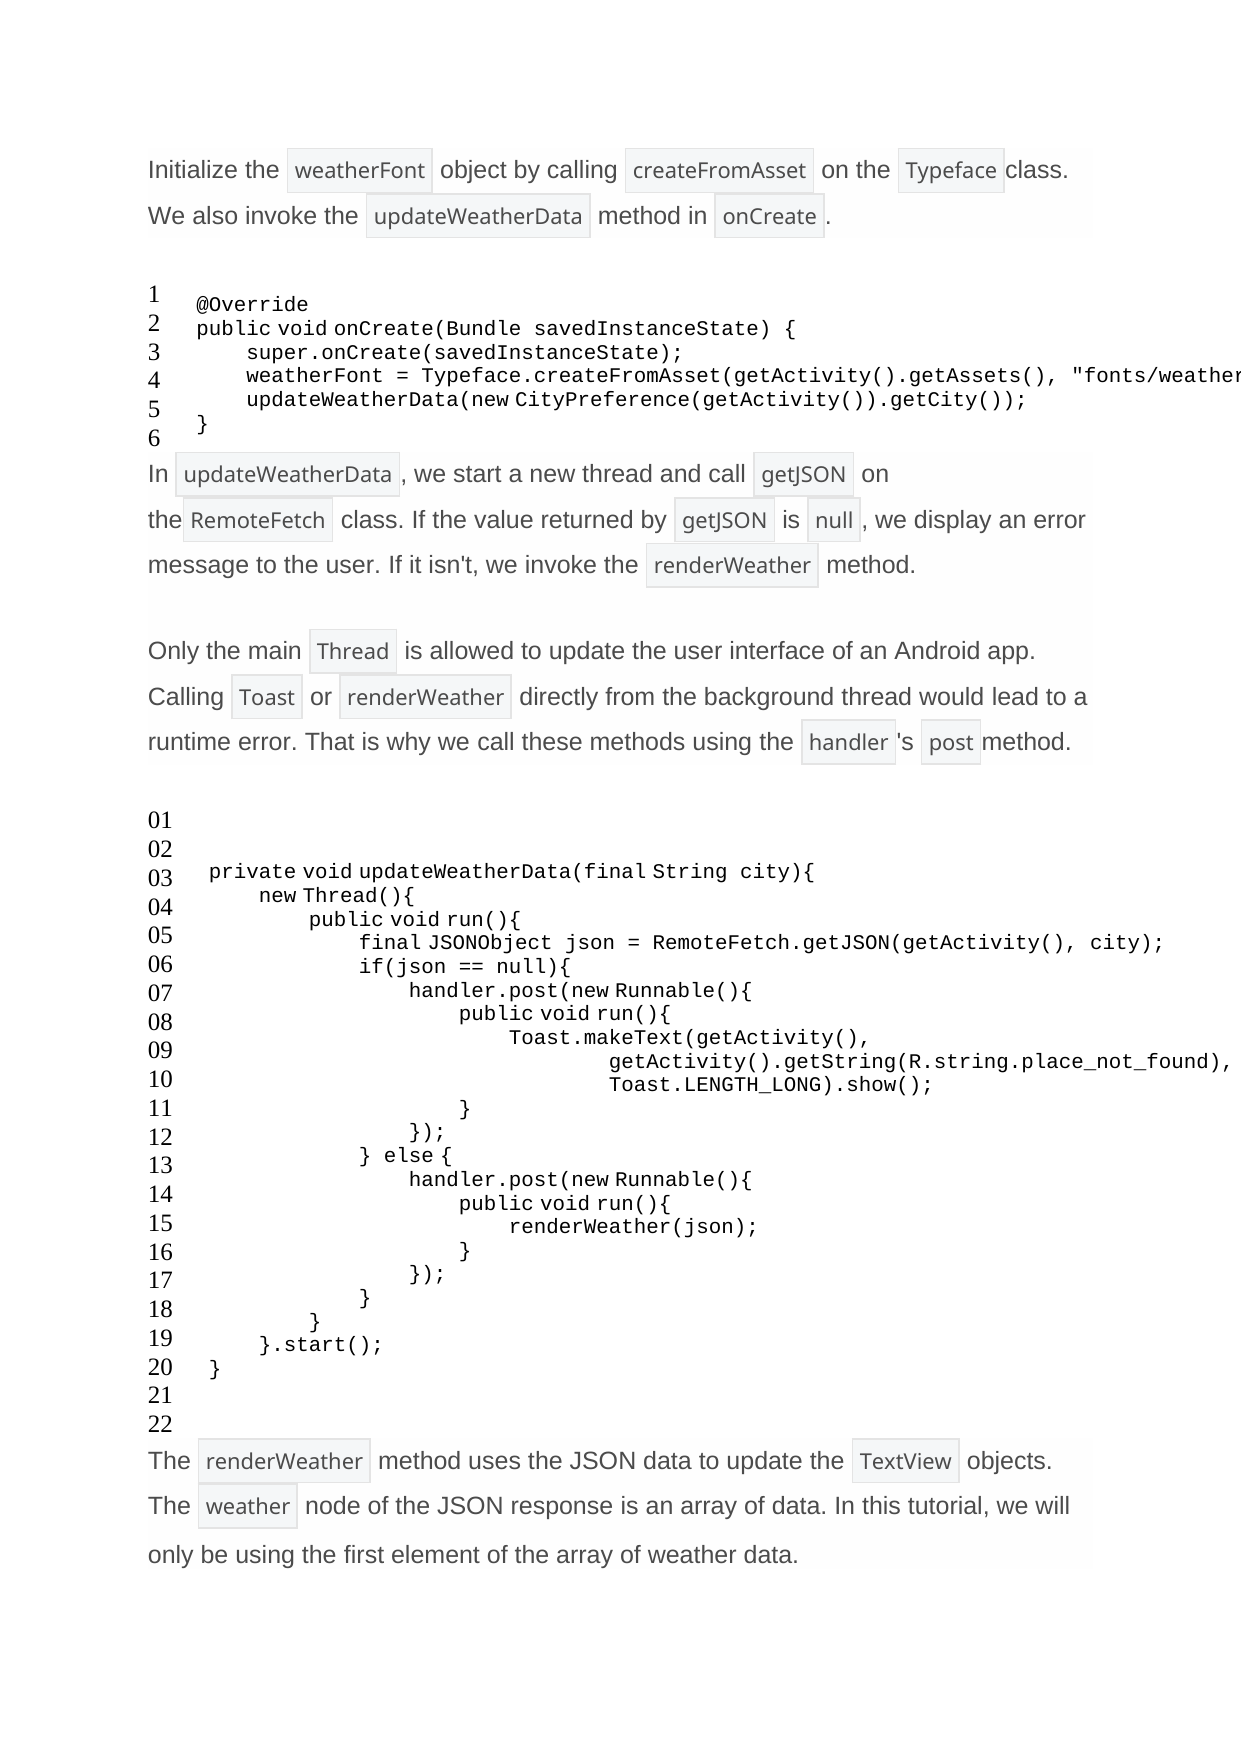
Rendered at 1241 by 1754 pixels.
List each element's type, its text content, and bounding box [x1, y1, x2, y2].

text Only the main Thread is allowed to update the user interface of an Android app. Calling Toast or renderWeather directly from the background thread would lead to a runtime error. That is why we call these methods using the handler's postmethod. [148, 628, 1093, 765]
text Initialize the weatherFont object by calling createFromAsset on the Typefaceclass. We also invoke the updateWeatherData method in onCreate. [433, 148, 714, 238]
table_header 01 02 03 04 05 06 07 08 09 10 11 12 13 14 15 16 17 18 19 20 21 22 [148, 805, 208, 1438]
table_header 1 2 3 4 5 6 [148, 279, 196, 452]
table_header private void updateWeatherData(final String city){ new Thread(){ public void run(){ final JSONObject json = RemoteFetch.getJSON(getActivity(), city); if(json == null){ handler.post(new Runnable(){ public void run(){ Toast.makeText(getActivity(), getActivity().getString(R.string.place_not_found), Toast.LENGTH_LONG).show(); } }); } else { handler.post(new Runnable(){ public void run(){ renderWeather(json); } }); } } }.start(); } [209, 805, 1240, 1438]
text Initialize the weatherFont object by calling createFromAsset on the Typefaceclass. We also invoke the updateWeatherData method in onCreate. [148, 148, 366, 238]
table_header @Override public void onCreate(Bundle savedInstanceState) { super.onCreate(savedInstanceState); weatherFont = Typeface.createFromAsset(getActivity().getAssets(), "fonts/weather.ttf"); updateWeatherData(new CityPreference(getActivity()).getCity()); } [196, 279, 1240, 452]
text In updateWeatherData, we start a new thread and call getJSON on theRemoteFetch class. If the value returned by getJSON is null, we display an error message to the user. If it isn't, we invoke the renderWeather method. [148, 452, 753, 588]
text The renderWeather method uses the JSON data to update the TextView objects. The weather node of the JSON response is an array of data. In this tutorial, we will only be using the first element of the array of weather data. [148, 1438, 1093, 1569]
text In updateWeatherData, we start a new thread and call getJSON on theRemoteFetch class. If the value returned by getJSON is null, we display an error message to the user. If it isn't, we invoke the renderWeather method. [819, 452, 1093, 588]
text Initialize the weatherFont object by calling createFromAsset on the Typefaceclass. We also invoke the updateWeatherData method in onCreate. [814, 148, 1093, 238]
